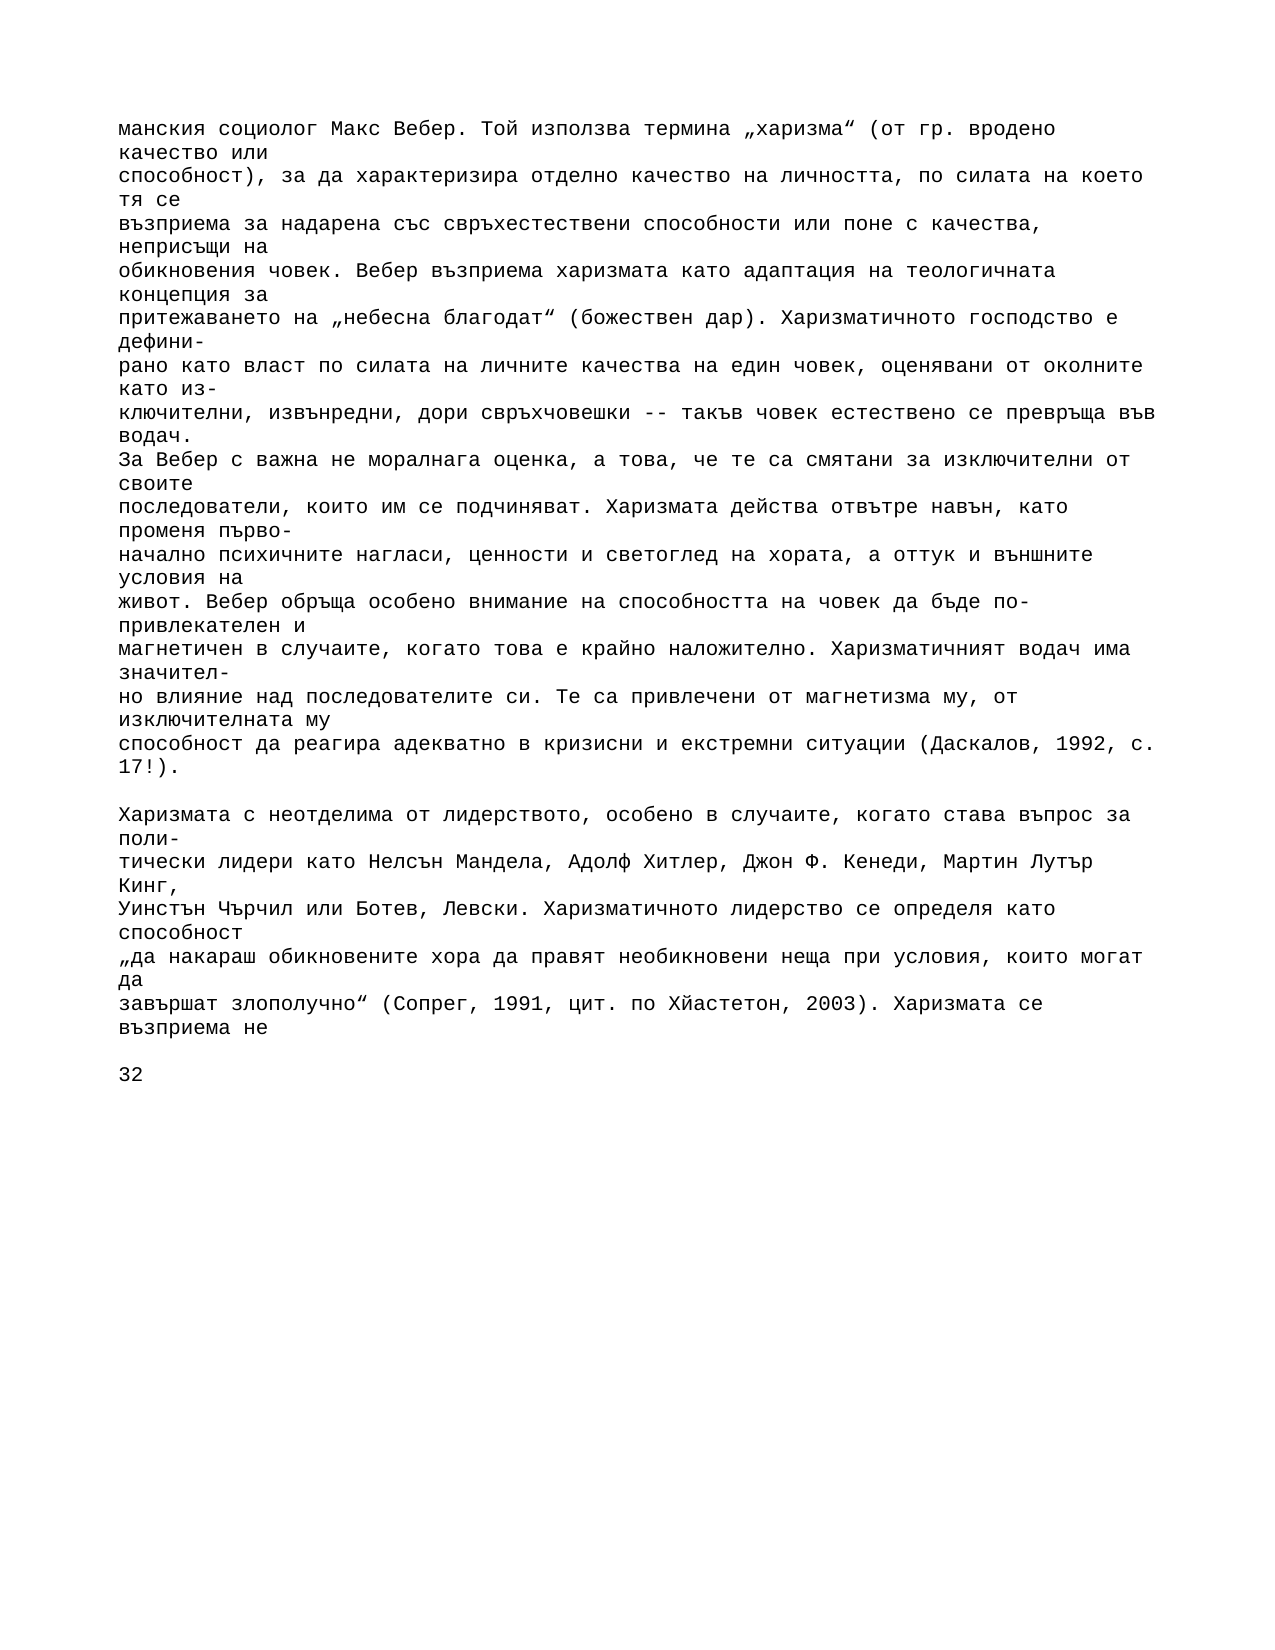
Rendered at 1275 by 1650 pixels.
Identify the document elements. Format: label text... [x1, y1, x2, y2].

text завършат злополучно“ (Сопрег, 1991, цит. по Хйастетон, 2003). Харизмата се възприема не [118, 993, 1157, 1040]
text „да накараш обикновените хора да правят необикновени неща при условия, които могат да [118, 946, 1157, 993]
text Харизмата с неотделима от лидерството, особено в случаите, когато става въпрос за поли- [118, 804, 1157, 851]
text ключителни, извънредни, дори свръхчовешки -- такъв човек естествено се превръща във водач. [118, 402, 1157, 449]
text За Вебер с важна не моралнага оценка, а това, че те са смятани за изключителни от своите [118, 449, 1157, 496]
text тически лидери като Нелсън Мандела, Адолф Хитлер, Джон Ф. Кенеди, Мартин Лутър Кинг, [118, 851, 1157, 898]
text способност да реагира адекватно в кризисни и екстремни ситуации (Даскалов, 1992, с. 17!). [118, 733, 1157, 780]
text Уинстън Чърчил или Ботев, Левски. Харизматичното лидерство се определя като способност [118, 898, 1157, 946]
text 32 [118, 1064, 1157, 1088]
text последователи, които им се подчиняват. Харизмата действа отвътре навън, като променя първо- [118, 496, 1157, 544]
text но влияние над последователите си. Те са привлечени от магнетизма му, от изключителната му [118, 686, 1157, 733]
text рано като власт по силата на личните качества на един човек, оценявани от околните като из- [118, 354, 1157, 402]
text манския социолог Макс Вебер. Той използва термина „харизма“ (от гр. вродено качество или [118, 118, 1157, 165]
text способност), за да характеризира отделно качество на личността, по силата на което тя се [118, 165, 1157, 213]
text притежаването на „небесна благодат“ (божествен дар). Харизматичното господство е дефини- [118, 307, 1157, 354]
text живот. Вебер обръща особено внимание на способността на човек да бъде по-привлекателен и [118, 591, 1157, 638]
text начално психичните нагласи, ценности и светоглед на хората, а оттук и външните условия на [118, 544, 1157, 591]
text обикновения човек. Вебер възприема харизмата като адаптация на теологичната концепция за [118, 260, 1157, 307]
text магнетичен в случаите, когато това е крайно наложително. Харизматичният водач има значител- [118, 638, 1157, 686]
text възприема за надарена със свръхестествени способности или поне с качества, неприсъщи на [118, 213, 1157, 260]
